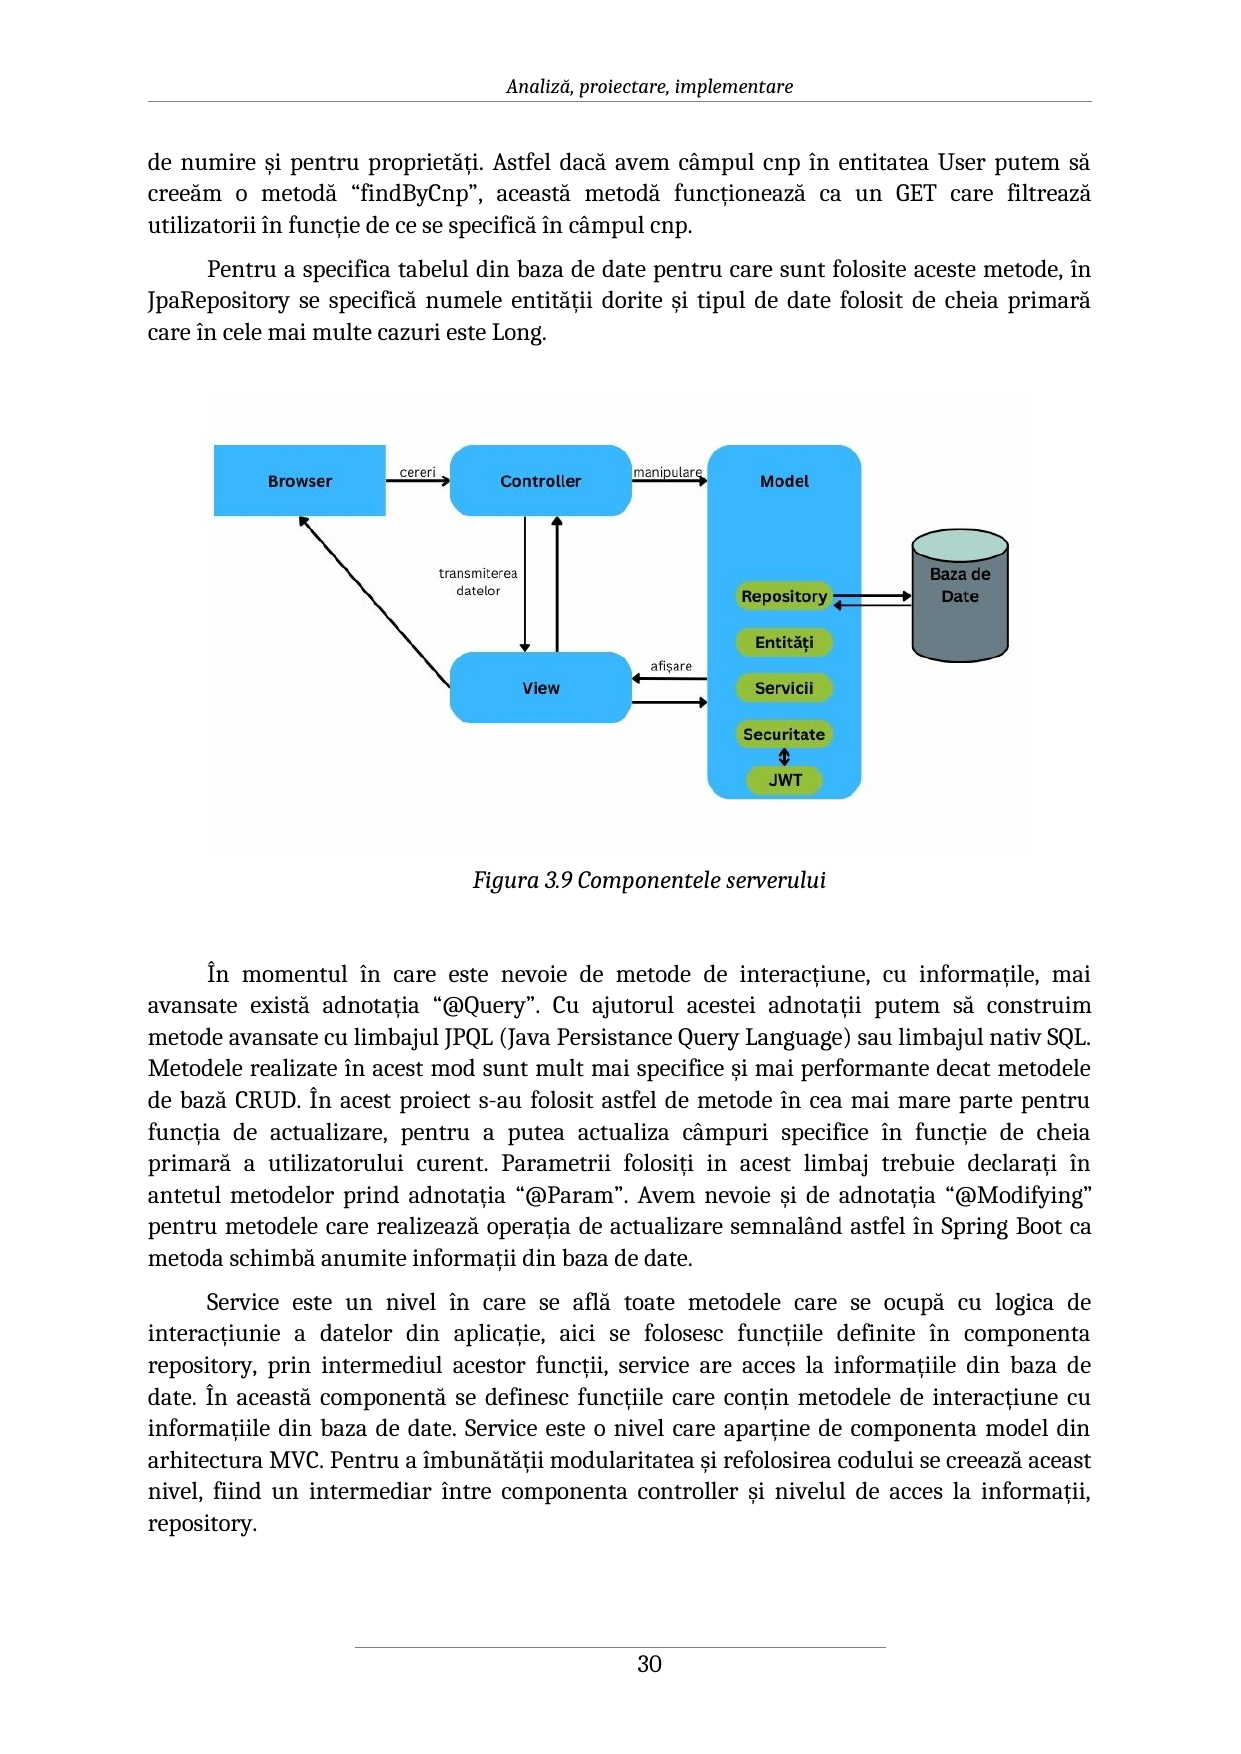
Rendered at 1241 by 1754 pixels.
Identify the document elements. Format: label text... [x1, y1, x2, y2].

text Figura 3.9 Componentele serverului [148, 866, 1092, 895]
text În momentul în care este nevoie de metode de interacțiune, cu informațile, mai avansate există adnotația “@Query”. Cu ajutorul acestei adnotații putem să construim metode avansate cu limbajul JPQL (Java Persistance Query Language) sau limbajul nativ SQL. Metodele realizate în acest mod sunt mult mai specifice și mai performante decat metodele de bază CRUD. În acest proiect s-au folosit astfel de metode în cea mai mare parte pentru funcția de actualizare, pentru a putea actualiza câmpuri specifice în funcție de cheia primară a utilizatorului curent. Parametrii folosiți in acest limbaj trebuie declarați în antetul metodelor prind adnotația “@Param”. Avem nevoie și de adnotația “@Modifying” pentru metodele care realizează operația de actualizare semnalând astfel în Spring Boot ca metoda schimbă anumite informații din baza de date. [148, 959, 1092, 1272]
text Pentru a specifica tabelul din baza de date pentru care sunt folosite aceste metode, în JpaRepository se specifică numele entității dorite și tipul de date folosit de cheia primară care în cele mai multe cazuri este Long. [148, 255, 1092, 347]
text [148, 148, 1092, 239]
picture [147, 362, 1092, 851]
text Service este un nivel în care se află toate metodele care se ocupă cu logica de interacțiunie a datelor din aplicație, aici se folosesc funcțiile definite în componenta repository, prin intermediul acestor funcții, service are acces la informațiile din baza de date. În această componentă se definesc funcțiile care conțin metodele de interacțiune cu informațiile din baza de date. Service este o nivel care aparține de componenta model din arhitectura MVC. Pentru a îmbunătății modularitatea și refolosirea codului se creează aceast nivel, fiind un intermediar între componenta controller și nivelul de acces la informații, repository. [148, 1288, 1092, 1537]
